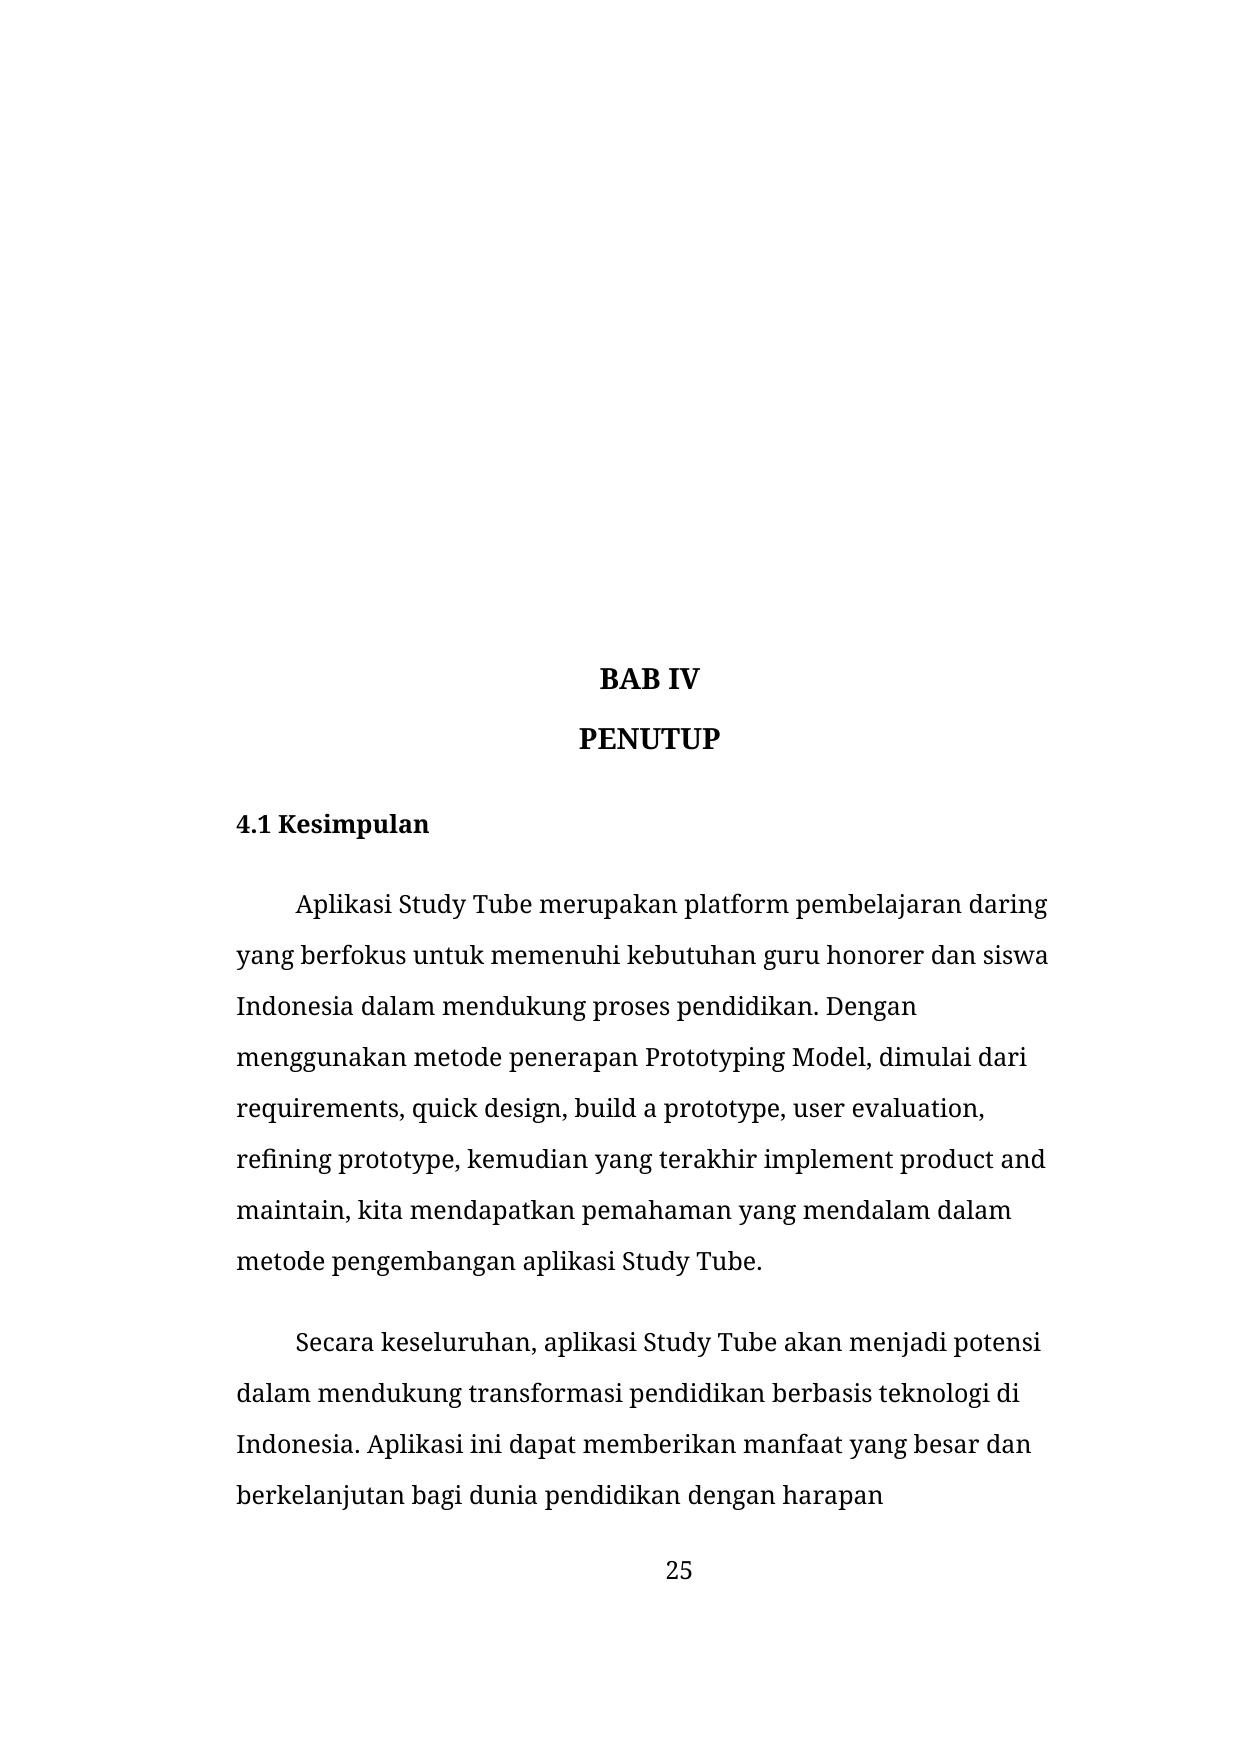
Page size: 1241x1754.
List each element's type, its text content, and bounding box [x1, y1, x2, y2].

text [236, 1324, 1063, 1511]
subtitle BAB IV PENUTUP [236, 658, 1063, 758]
subtitle 4.1 Kesimpulan [236, 807, 1063, 841]
text Aplikasi Study Tube merupakan platform pembelajaran daring yang berfokus untuk memenuhi kebutuhan guru honorer dan siswa Indonesia dalam mendukung proses pendidikan. Dengan menggunakan metode penerapan Prototyping Model, dimulai dari requirements, quick design, build a prototype, user evaluation, refining prototype, kemudian yang terakhir implement product and maintain, kita mendapatkan pemahaman yang mendalam dalam metode pengembangan aplikasi Study Tube. [236, 887, 1063, 1278]
